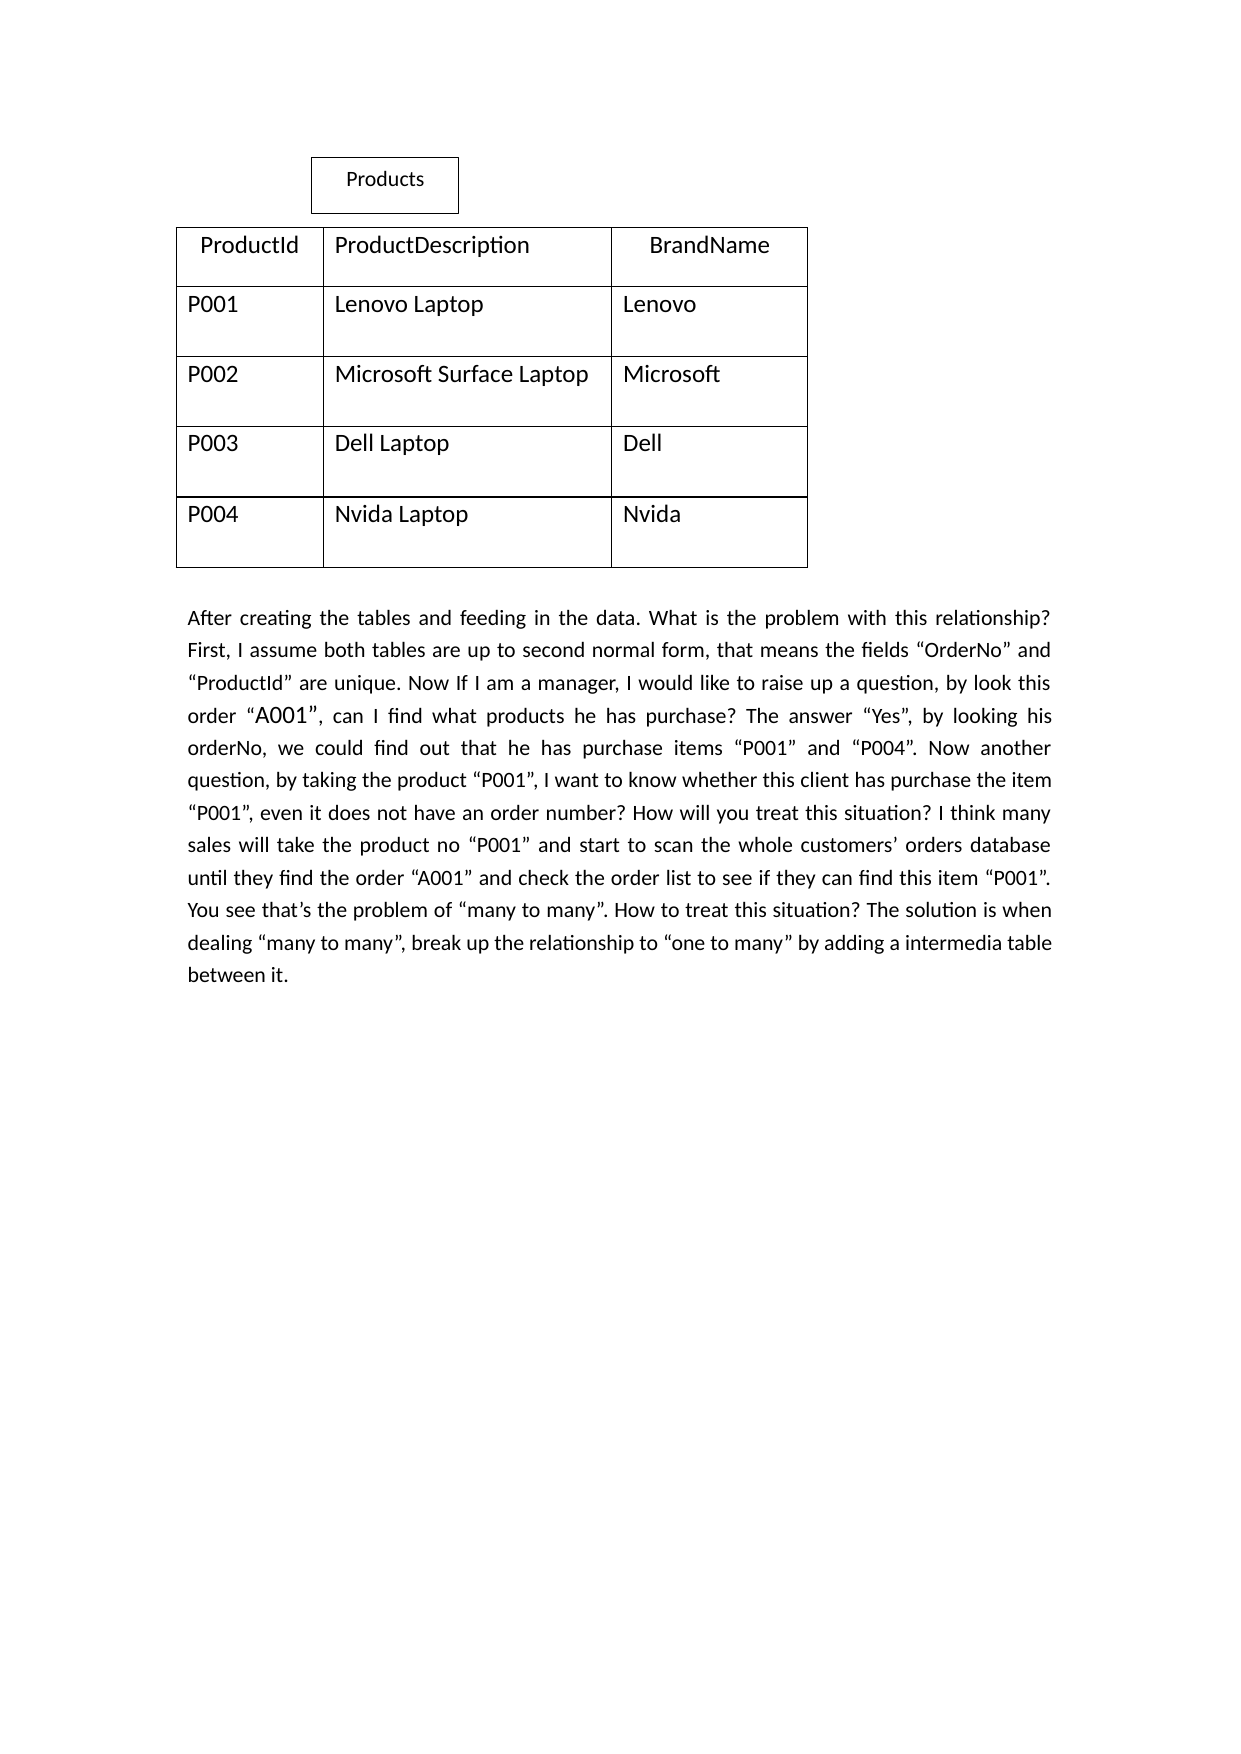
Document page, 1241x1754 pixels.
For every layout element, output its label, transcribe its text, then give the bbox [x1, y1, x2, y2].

table_cell Lenovo Laptop [324, 287, 611, 356]
table_cell Lenovo [612, 287, 807, 356]
text After creating the tables and feeding in the data. What is the problem with this relationship? First, I assume both tables are up to second normal form, that means the fields “OrderNo” and “ProductId” are unique. Now If I am a manager, I would like to raise up a question, by look this order “A001”, can I find what products he has purchase? The answer “Yes”, by looking his orderNo, we could find out that he has purchase items “P001” and “P004”. Now another question, by taking the product “P001”, I want to know whether this client has purchase the item “P001”, even it does not have an order number? How will you treat this situation? I think many sales will take the product no “P001” and start to scan the whole customers’ orders database until they find the order “A001” and check the order list to see if they can find this item “P001”. You see that’s the problem of “many to many”. How to treat this situation? The solution is when dealing “many to many”, break up the relationship to “one to many” by adding a intermedia table between it. [187, 601, 1053, 991]
table_header ProductId [177, 228, 323, 286]
table_cell Microsoft Surface Laptop [324, 357, 611, 426]
table_cell Nvida [612, 498, 807, 567]
table_cell P001 [177, 287, 323, 356]
table_cell Nvida Laptop [324, 498, 611, 567]
table_cell P003 [177, 427, 323, 496]
table_cell P004 [177, 498, 323, 567]
table_header BrandName [612, 228, 807, 286]
table_header ProductDescription [324, 228, 611, 286]
table_cell Dell [612, 427, 807, 496]
table_cell Microsoft [612, 357, 807, 426]
table_cell Dell Laptop [324, 427, 611, 496]
table_cell P002 [177, 357, 323, 426]
